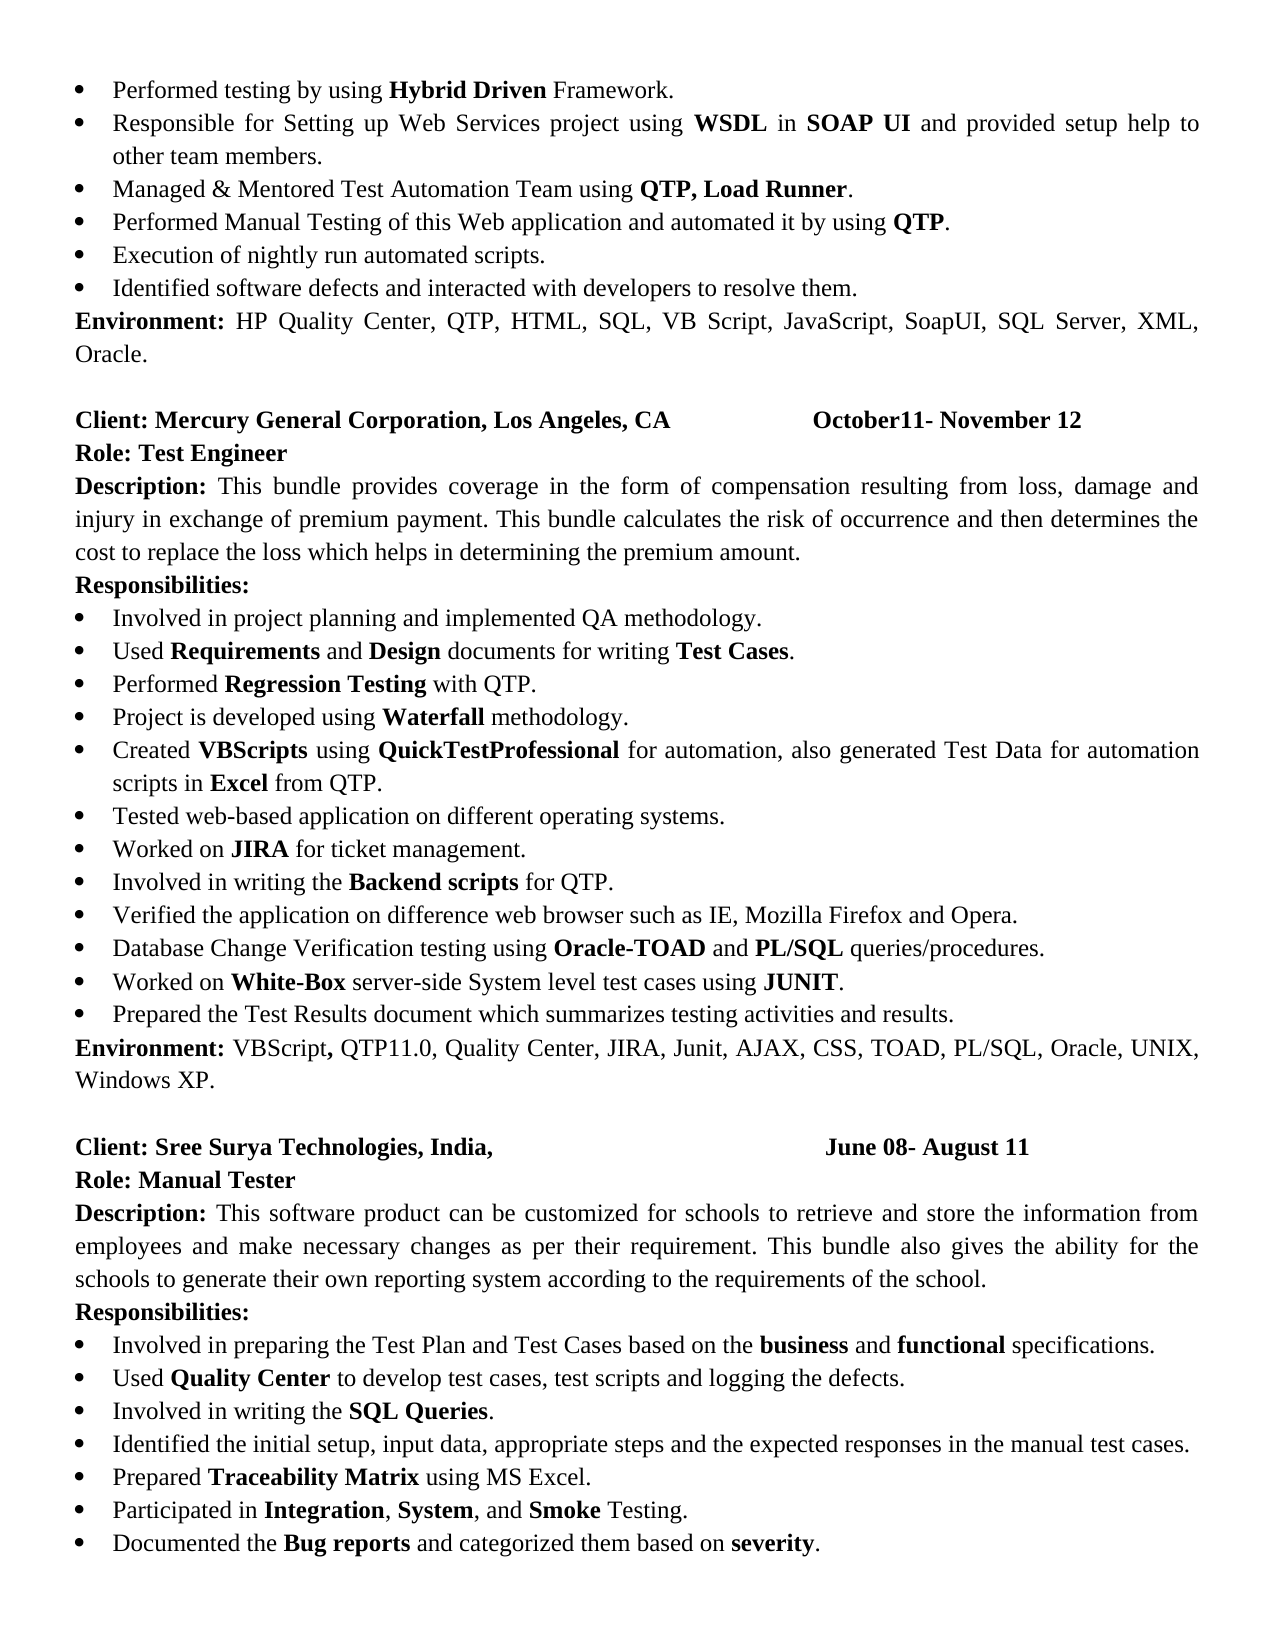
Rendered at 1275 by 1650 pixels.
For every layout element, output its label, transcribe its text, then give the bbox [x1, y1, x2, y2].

list Participated in Integration, System, and Smoke Testing. [75, 1495, 1200, 1524]
list Prepared Traceability Matrix using MS Excel. [75, 1462, 1200, 1491]
list Execution of nightly run automated scripts. [75, 240, 1200, 269]
list Involved in project planning and implemented QA methodology. [75, 603, 1200, 632]
list Worked on JIRA for ticket management. [75, 834, 1200, 863]
list Tested web-based application on different operating systems. [75, 801, 1200, 830]
text Description: This bundle provides coverage in the form of compensation resulting from loss, damage and injury in exchange of premium payment. This bundle calculates the risk of occurrence and then determines the cost to replace the loss which helps in determining the premium amount. [75, 471, 1200, 566]
list Prepared the Test Results document which summarizes testing activities and results. [75, 999, 1200, 1028]
list Project is developed using Waterfall methodology. [75, 702, 1200, 731]
list Responsible for Setting up Web Services project using WSDL in SOAP UI and provided setup help to other team members. [75, 108, 1200, 170]
list Verified the application on difference web browser such as IE, Mozilla Firefox and Opera. [75, 901, 1200, 929]
list Involved in writing the SQL Queries. [75, 1396, 1200, 1424]
text Environment: HP Quality Center, QTP, HTML, SQL, VB Script, JavaScript, SoapUI, SQL Server, XML, Oracle. [75, 306, 1200, 368]
list Involved in writing the Backend scripts for QTP. [75, 867, 1200, 896]
text Responsibilities: [75, 570, 1200, 599]
list Performed testing by using Hybrid Driven Framework. [75, 75, 1200, 104]
text Environment: VBScript, QTP11.0, Quality Center, JIRA, Junit, AJAX, CSS, TOAD, PL/SQL, Oracle, UNIX, Windows XP. [75, 1033, 1200, 1094]
list Identified software defects and interacted with developers to resolve them. [75, 273, 1200, 302]
text Role: Manual Tester [75, 1165, 1200, 1193]
list Created VBScripts using QuickTestProfessional for automation, also generated Test Data for automation scripts in Excel from QTP. [75, 735, 1200, 797]
text Client: Sree Surya Technologies, India, June 08- August 11 [75, 1132, 1200, 1160]
list Used Quality Center to develop test cases, test scripts and logging the defects. [75, 1363, 1200, 1392]
list Performed Regression Testing with QTP. [75, 669, 1200, 698]
list Worked on White-Box server-side System level test cases using JUNIT. [75, 967, 1200, 995]
list Documented the Bug reports and categorized them based on severity. [75, 1528, 1200, 1557]
list Involved in preparing the Test Plan and Test Cases based on the business and functional specifications. [75, 1330, 1200, 1358]
text Role: Test Engineer [75, 438, 1200, 467]
text Description: This software product can be customized for schools to retrieve and store the information from employees and make necessary changes as per their requirement. This bundle also gives the ability for the schools to generate their own reporting system according to the requirements of the school. [75, 1198, 1200, 1292]
list Identified the initial setup, input data, appropriate steps and the expected responses in the manual test cases. [75, 1429, 1200, 1458]
list Used Requirements and Design documents for writing Test Cases. [75, 636, 1200, 665]
text Responsibilities: [75, 1297, 1200, 1326]
list Database Change Verification testing using Oracle-TOAD and PL/SQL queries/procedures. [75, 933, 1200, 962]
text Client: Mercury General Corporation, Los Angeles, CA October11- November 12 [75, 405, 1200, 434]
list Performed Manual Testing of this Web application and automated it by using QTP. [75, 207, 1200, 236]
list Managed & Mentored Test Automation Team using QTP, Load Runner. [75, 174, 1200, 203]
